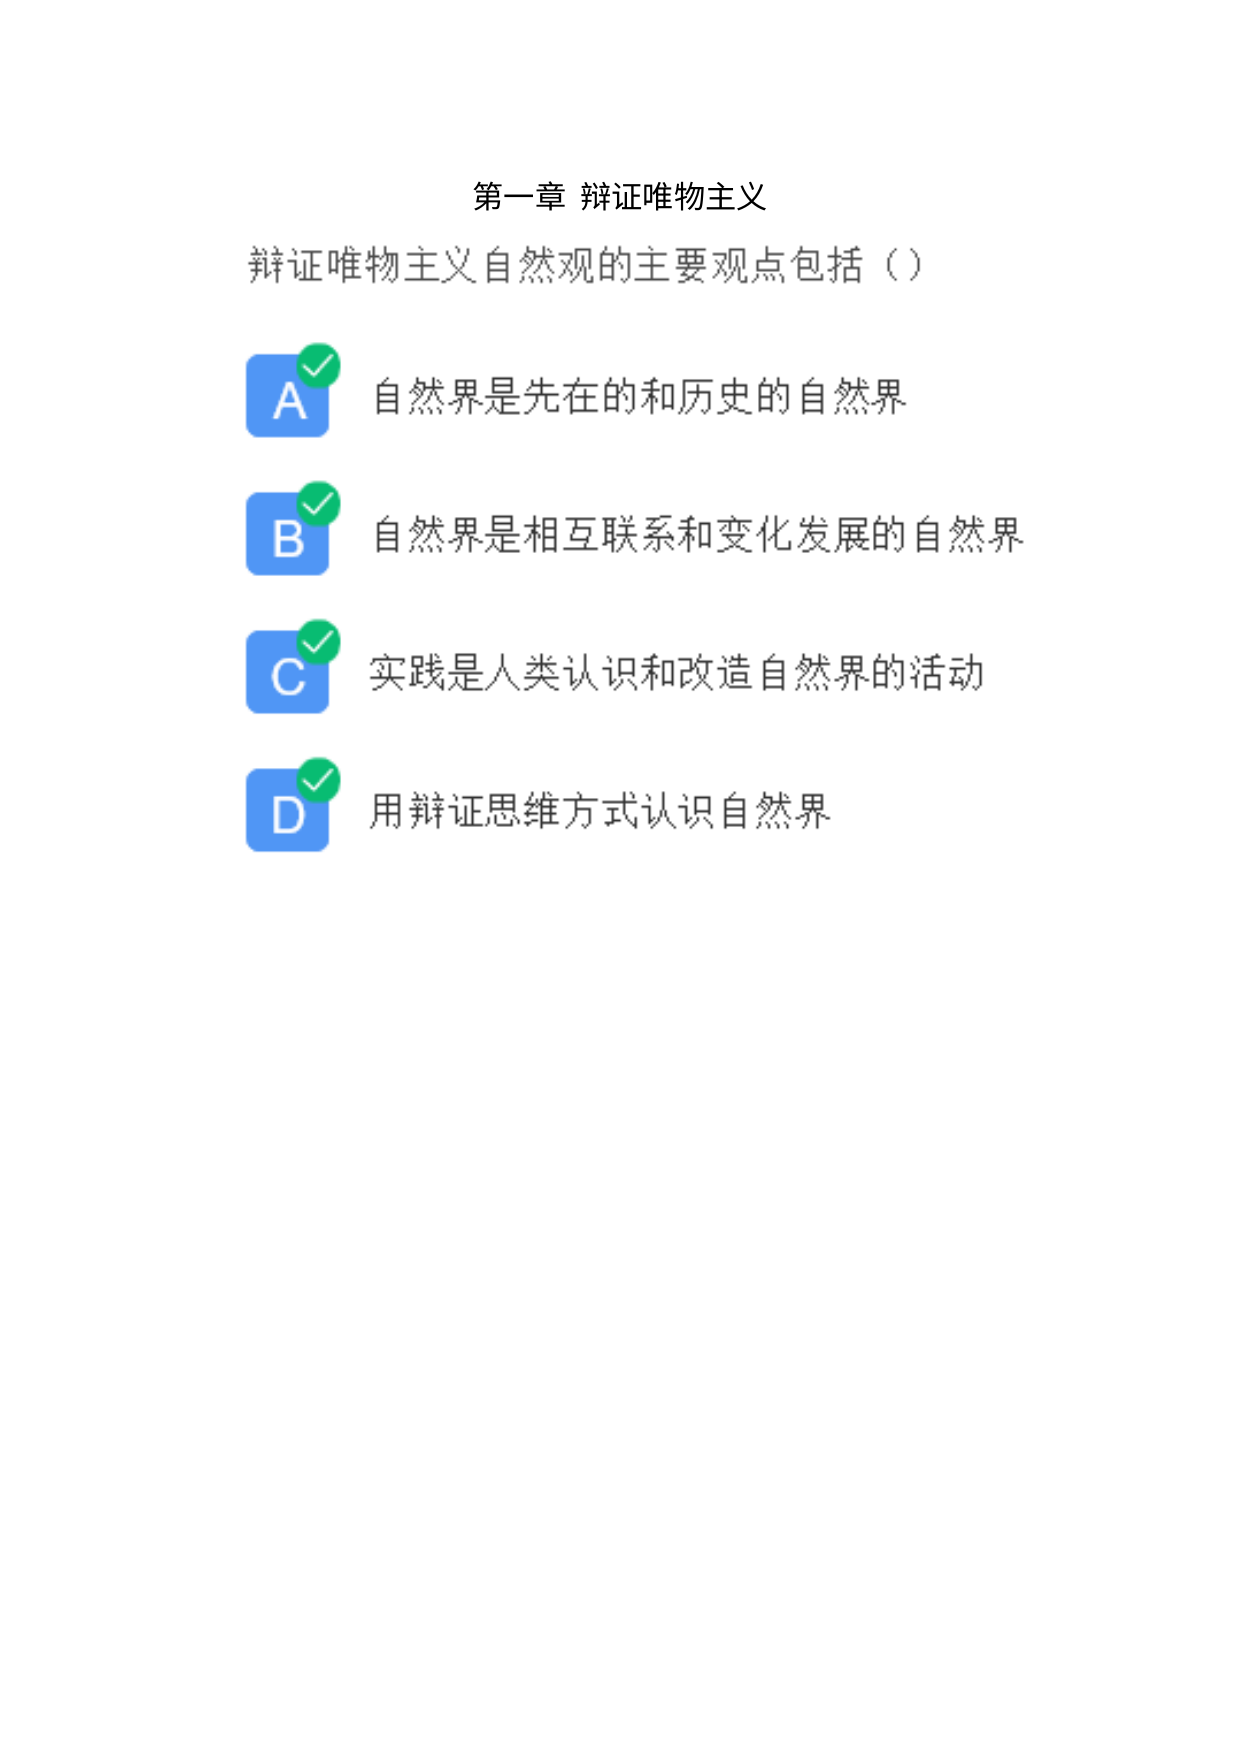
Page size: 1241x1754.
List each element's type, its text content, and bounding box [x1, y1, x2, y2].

picture [187, 227, 1049, 896]
text 第一章 辩证唯物主义 [187, 162, 1053, 227]
